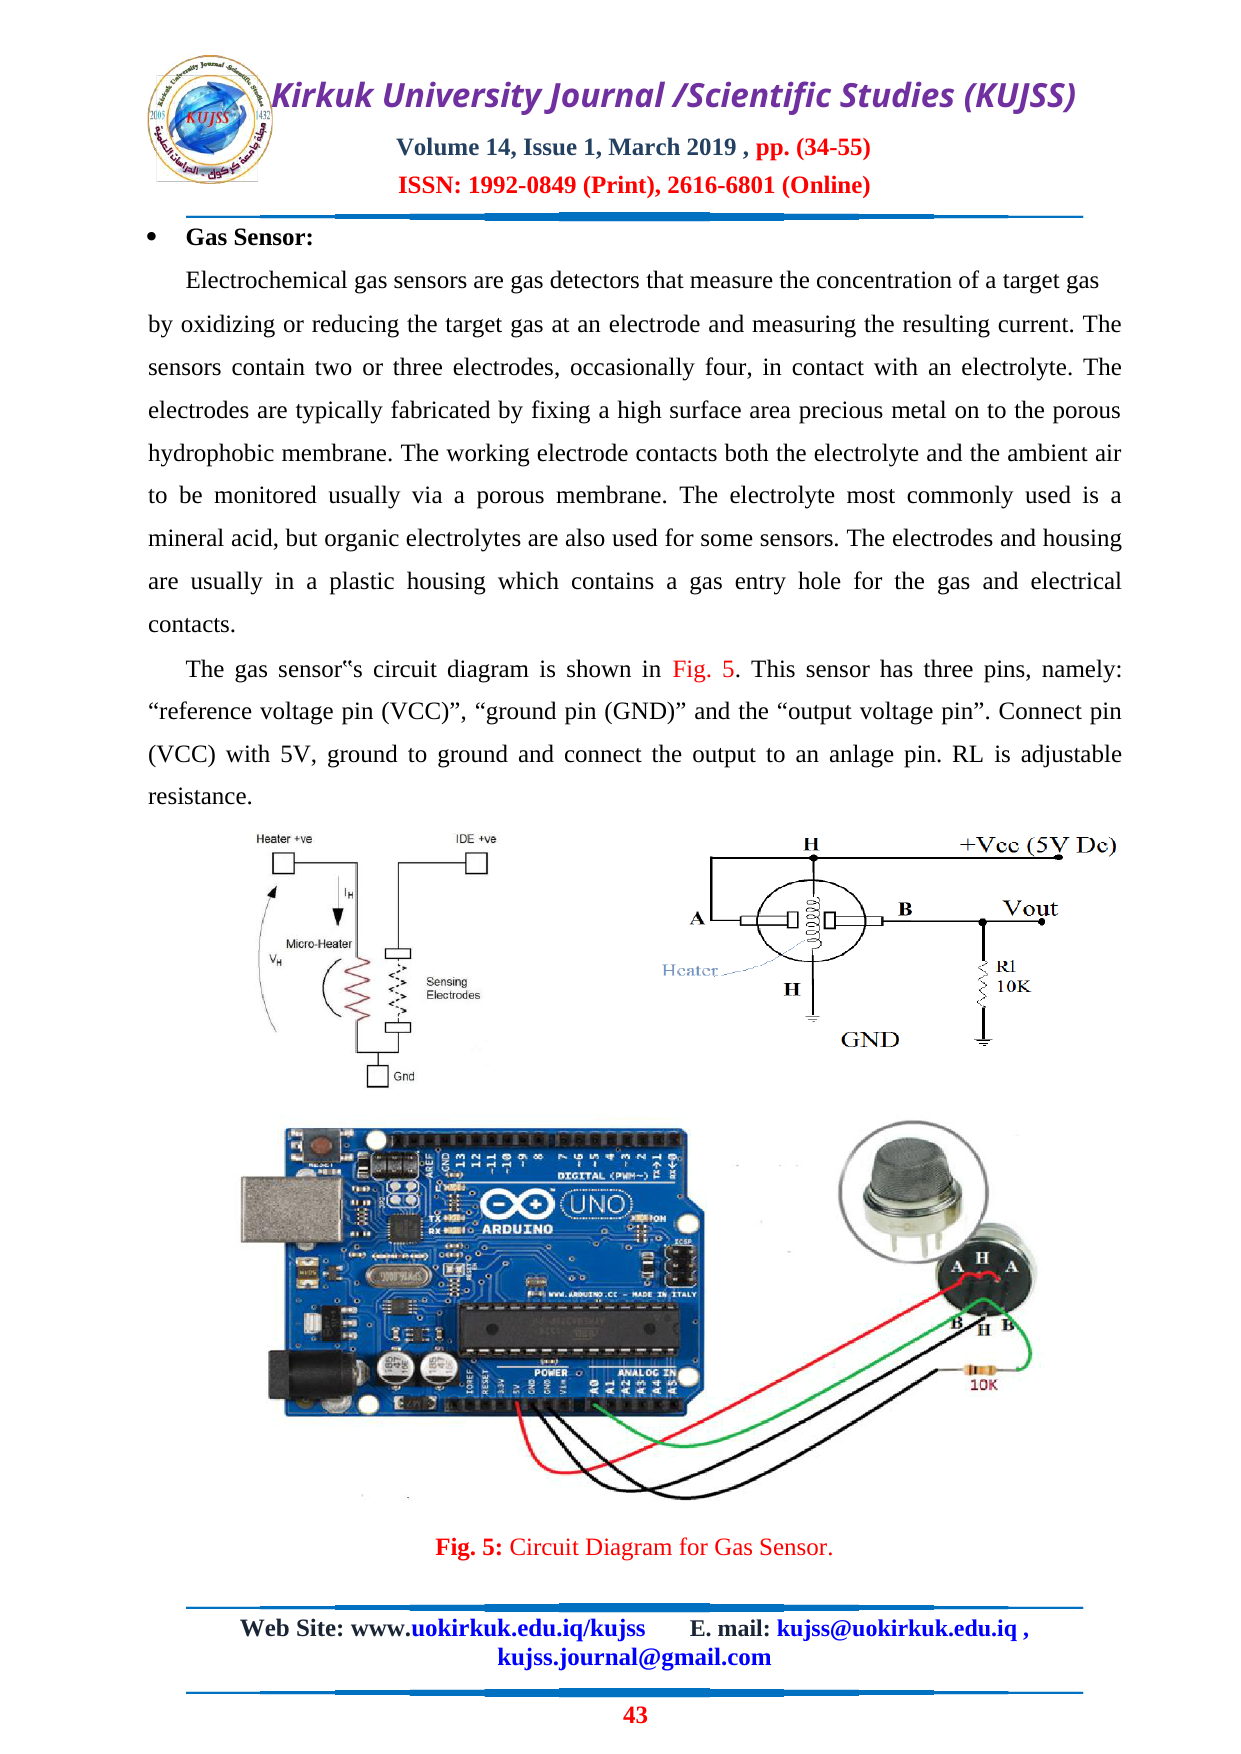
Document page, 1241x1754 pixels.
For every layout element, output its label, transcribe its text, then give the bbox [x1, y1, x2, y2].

text ISSN: 1992-0849 (Print), 2616-6801 (Online) [398, 170, 1123, 198]
text 43 [147, 1701, 1124, 1729]
text Volume 14, Issue 1, March 2019 , pp. (34-55) [396, 132, 1123, 161]
picture [225, 825, 1122, 1519]
text Web Site: www.uokirkuk.edu.iq/kujss E. mail: kujss@uokirkuk.edu.iq , [147, 1613, 1122, 1642]
list Gas Sensor: [147, 222, 1123, 251]
text The gas sensor‟s circuit diagram is shown in Fig. 5. This sensor has three pins, namely: “reference voltage pin (VCC)”, “ground pin (GND)” and the “output voltage pin”. Connect pin (VCC) with 5V, ground to ground and connect the output to an anlage pin. RL is adjustable resistance. [148, 654, 1123, 810]
text Kirkuk University Journal /Scientific Studies (KUJSS) [271, 72, 1123, 117]
text kujss.journal@gmail.com [147, 1642, 1122, 1670]
picture [182, 1684, 1086, 1700]
picture [147, 55, 273, 184]
picture [182, 208, 1086, 222]
text by oxidizing or reducing the target gas at an electrode and measuring the resulting current. The sensors contain two or three electrodes, occasionally four, in contact with an electrolyte. The electrodes are typically fabricated by fixing a high surface area precious metal on to the porous hydrophobic membrane. The working electrode contacts both the electrolyte and the ambient air to be monitored usually via a porous membrane. The electrolyte most commonly used is a mineral acid, but organic electrolytes are also used for some sensors. The electrodes and housing are usually in a plastic housing which contains a gas entry hole for the gas and electrical contacts. [148, 309, 1123, 638]
text Fig. 5: Circuit Diagram for Gas Sensor. [147, 1532, 1122, 1561]
text Electrochemical gas sensors are gas detectors that measure the concentration of a target gas [185, 265, 1123, 294]
picture [182, 1599, 1086, 1613]
